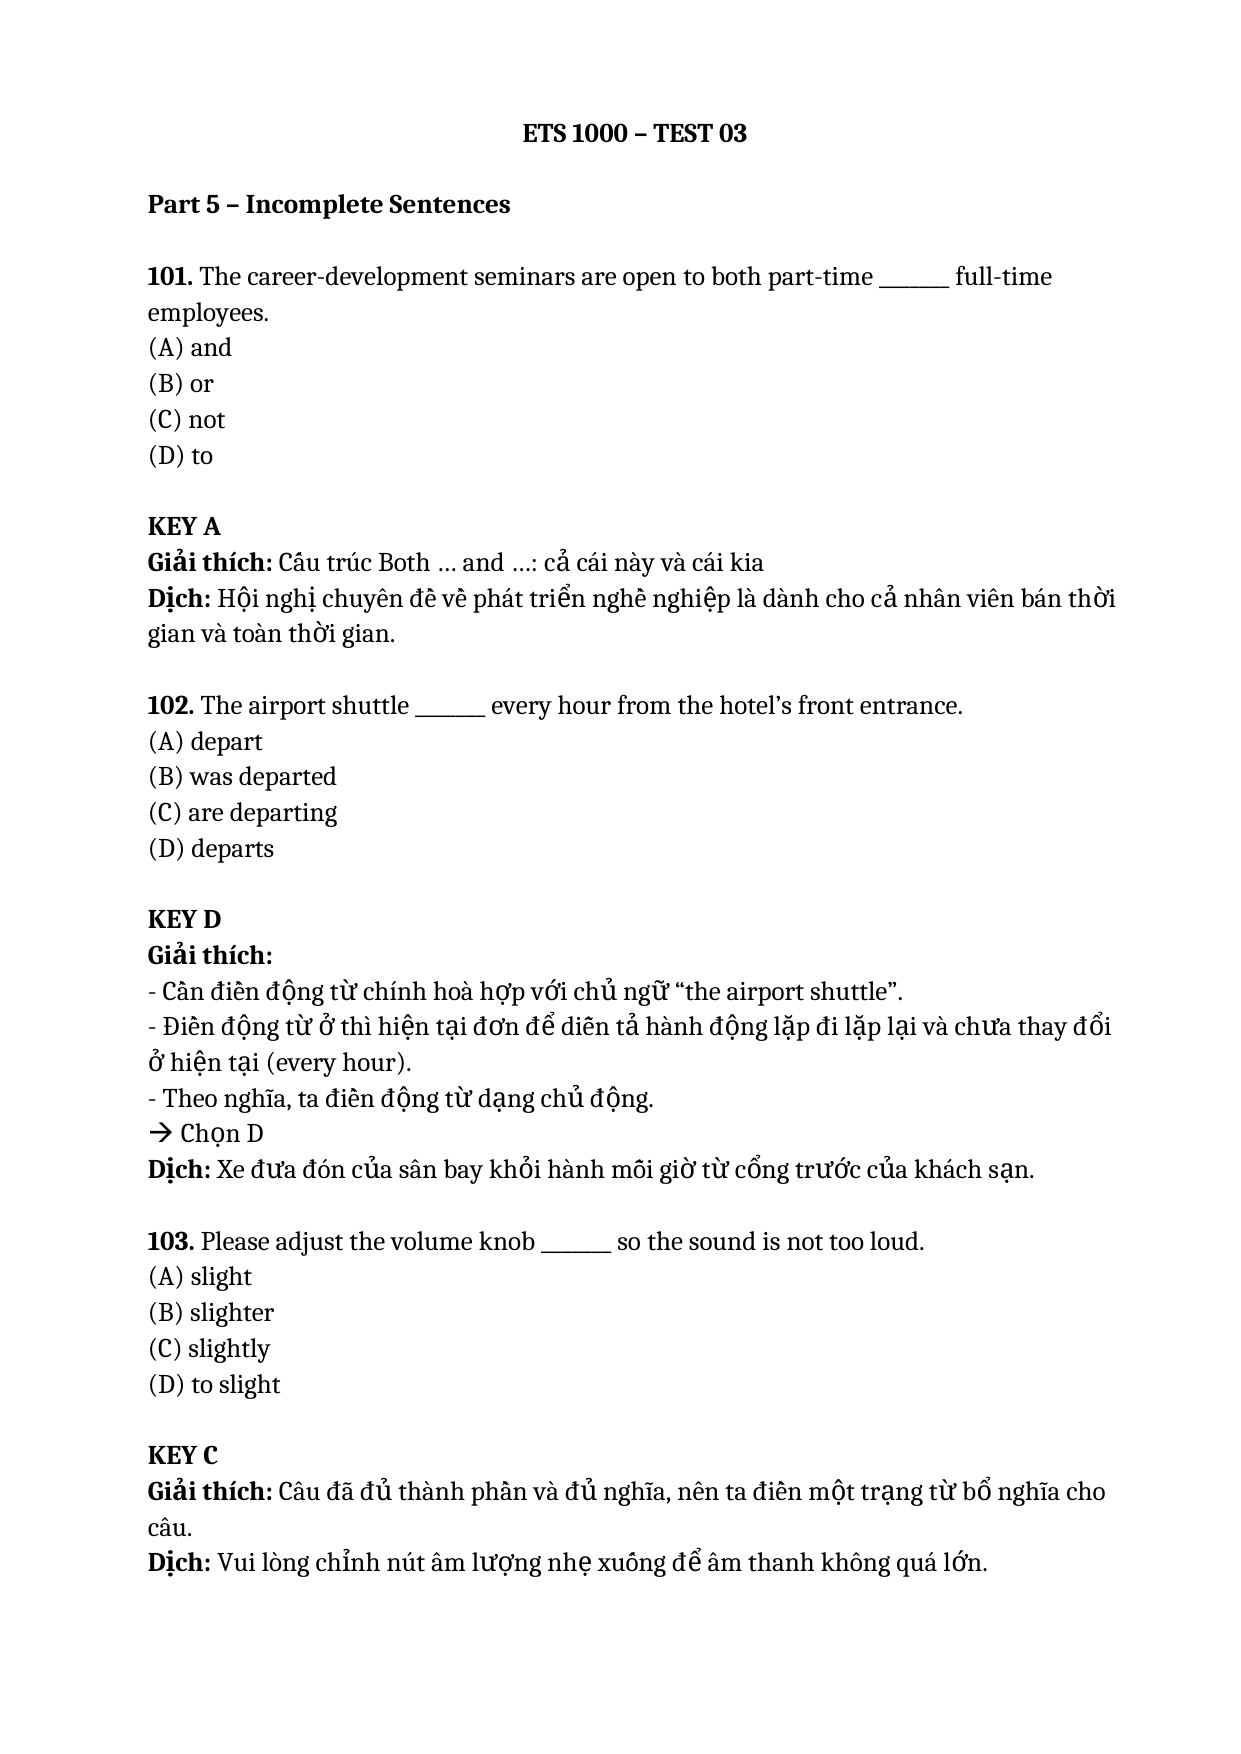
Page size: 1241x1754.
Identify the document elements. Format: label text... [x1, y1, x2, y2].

text Giải thích: Cấu trúc Both … and …: cả cái này và cái kia [148, 547, 1122, 578]
text - Cần điền động từ chính hoà hợp với chủ ngữ “the airport shuttle”. [148, 976, 1122, 1007]
text - Theo nghĩa, ta điền động từ dạng chủ động. [148, 1083, 1122, 1114]
text Part 5 – Incomplete Sentences [148, 189, 1122, 221]
text KEY D [148, 904, 1122, 935]
text 102. The airport shuttle _______ every hour from the hotel’s front entrance. (A) depart (B) was departed (C) are departing (D) departs [148, 654, 1122, 864]
text KEY A [148, 511, 1122, 542]
text - Điền động từ ở thì hiện tại đơn để diễn tả hành động lặp đi lặp lại và chưa thay đổi ở hiện tại (every hour). [148, 1011, 1122, 1078]
text Dịch: Xe đưa đón của sân bay khỏi hành mỗi giờ từ cổng trước của khách sạn. [211, 1154, 1122, 1185]
text 103. Please adjust the volume knob _______ so the sound is not too loud. (A) slight (B) slighter (C) slightly (D) to slight [148, 1190, 1122, 1400]
text Dịch: Vui lòng chỉnh nút âm lượng nhẹ xuống để âm thanh không quá lớn. [148, 1547, 1122, 1578]
text Chọn D [148, 1118, 1122, 1150]
text Giải thích: [148, 940, 1122, 971]
text KEY C [148, 1440, 1122, 1471]
text 101. The career-development seminars are open to both part-time _______ full-time employees. (A) and (B) or (C) not (D) to [148, 261, 1122, 471]
text Dịch: Hội nghị chuyên đề về phát triển nghề nghiệp là dành cho cả nhân viên bán thời gian và toàn thời gian. [148, 583, 1122, 649]
text ETS 1000 – TEST 03 [148, 118, 1122, 149]
text Giải thích: Câu đã đủ thành phần và đủ nghĩa, nên ta điền một trạng từ bổ nghĩa cho câu. [148, 1476, 1122, 1543]
